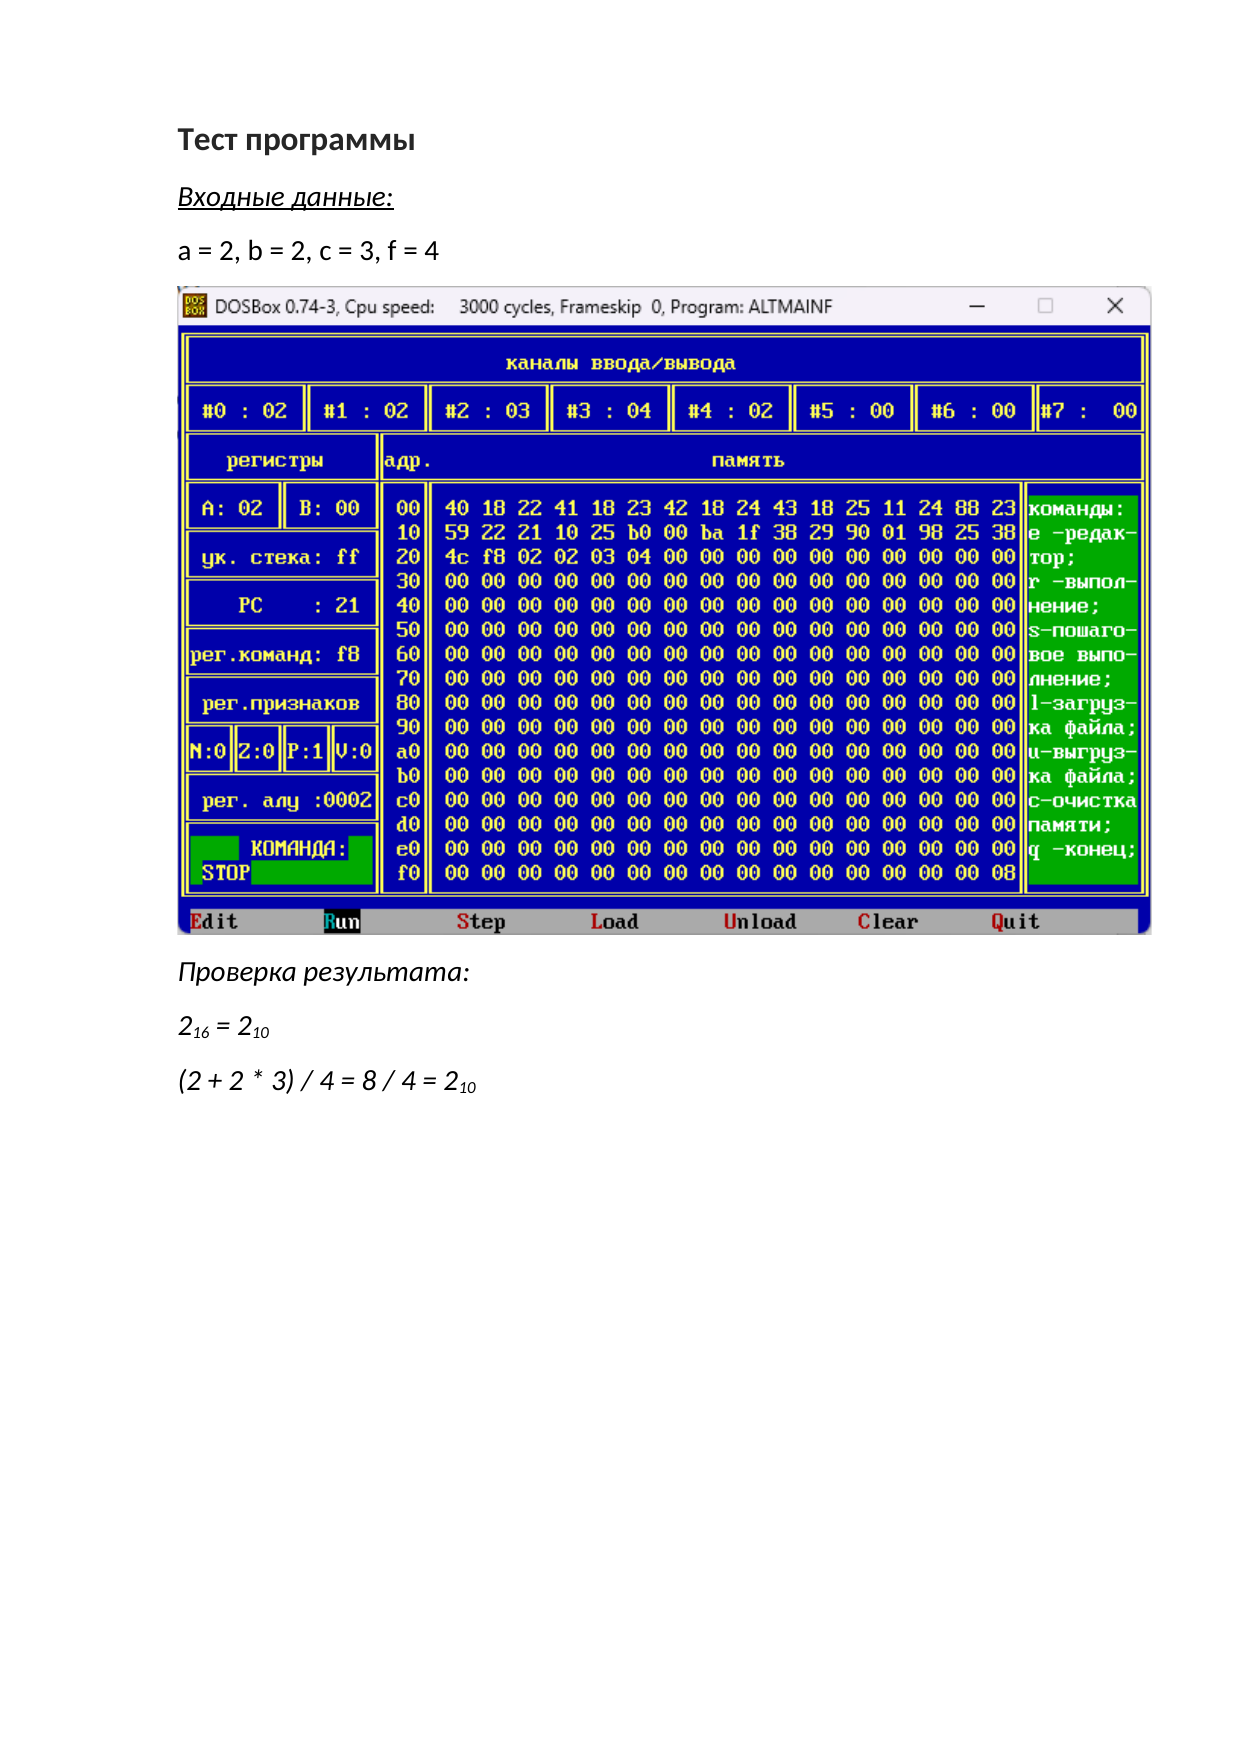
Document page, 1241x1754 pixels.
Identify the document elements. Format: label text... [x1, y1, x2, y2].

text 216 = 210 [177, 1007, 1152, 1043]
text (2 + 2 * 3) / 4 = 8 / 4 = 210 [177, 1062, 1152, 1097]
text Проверка результата: [177, 953, 1152, 989]
picture [177, 286, 1152, 935]
text a = 2, b = 2, c = 3, f = 4 [177, 232, 1152, 268]
text Тест программы [177, 118, 1152, 159]
text Входные данные: [177, 178, 1152, 213]
